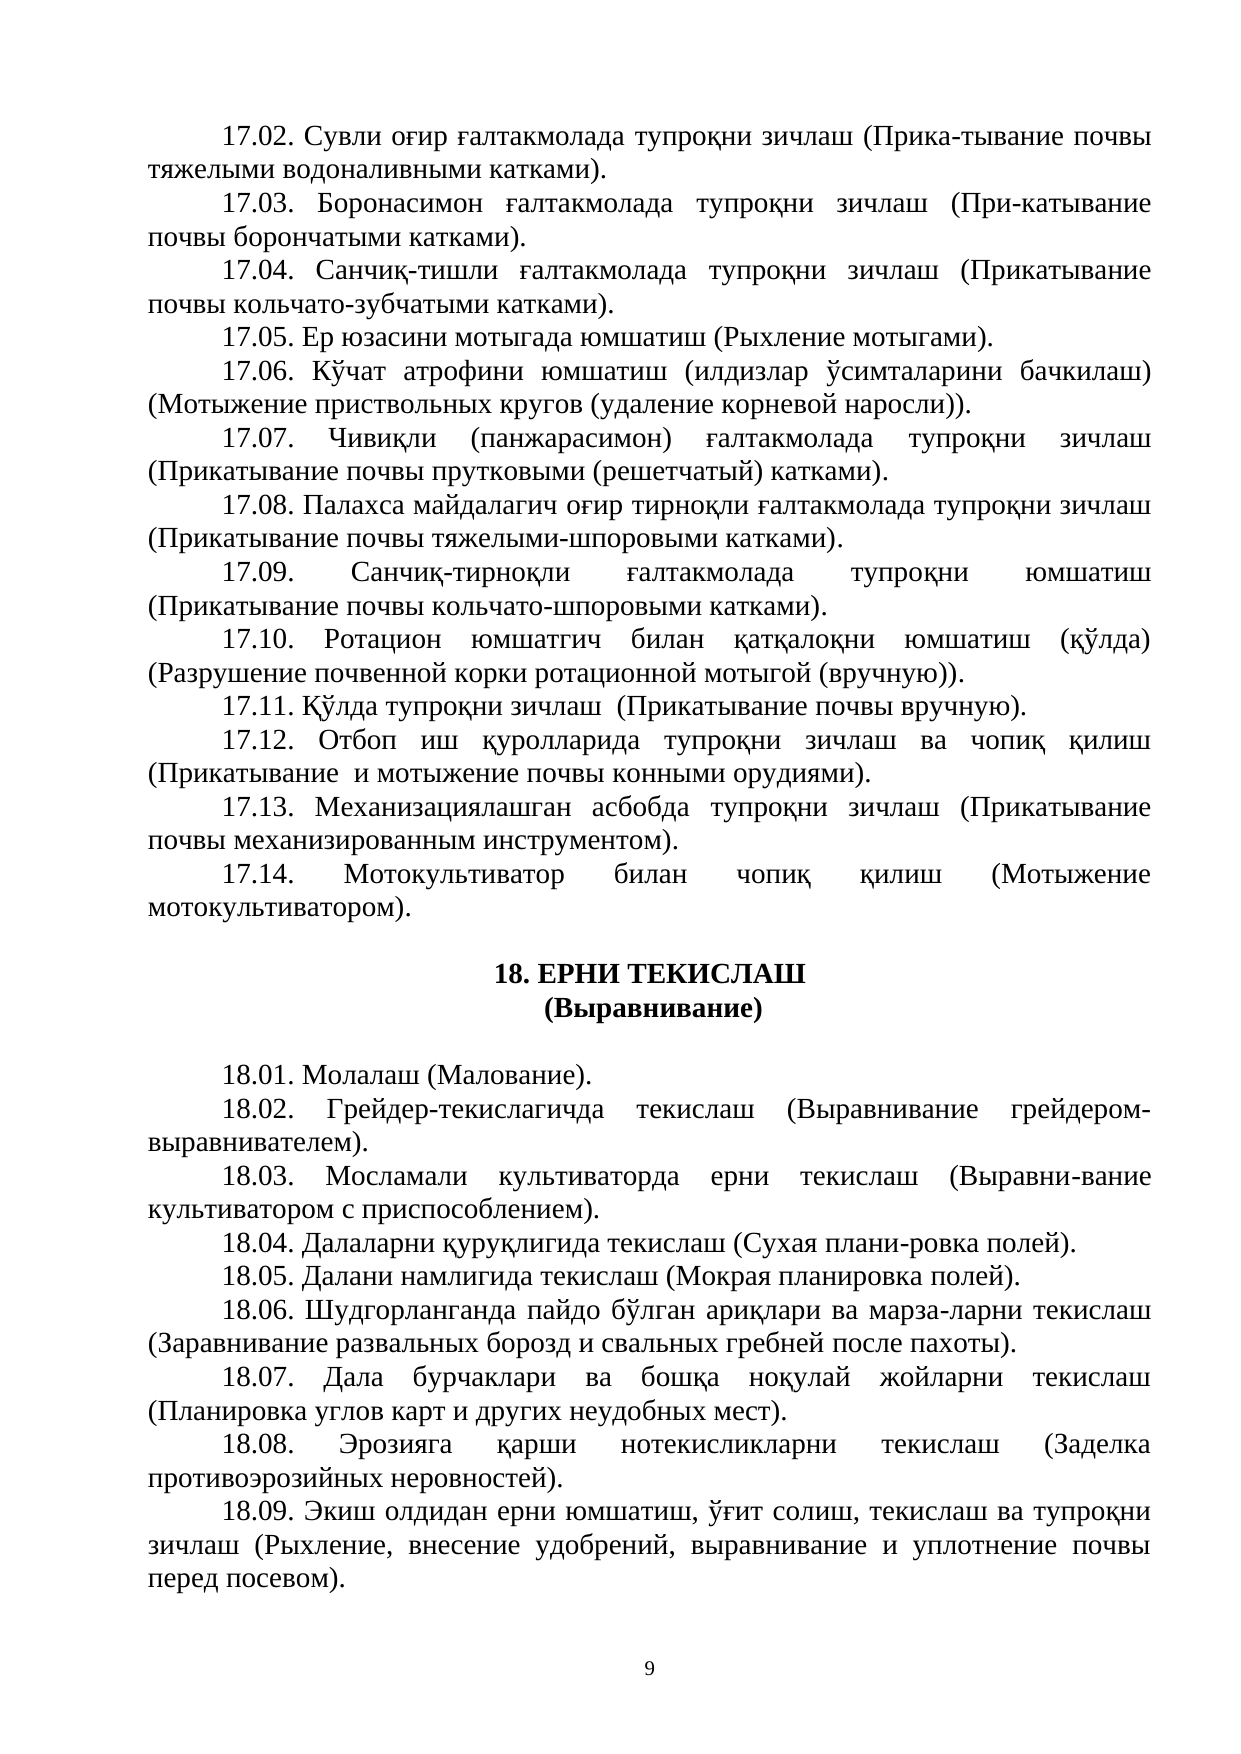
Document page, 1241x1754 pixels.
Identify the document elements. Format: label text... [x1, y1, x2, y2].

text 17.11. Қўлда тупроқни зичлаш (Прикатывание почвы вручную). [148, 688, 1152, 722]
text 17.05. Ер юзасини мотыгада юмшатиш (Рыхление мотыгами). [148, 319, 1152, 353]
text 17.09. Санчиқ-тирноқли ғалтакмолада тупроқни юмшатиш (Прикатывание почвы кольчато-шпоровыми катками). [148, 554, 1152, 621]
text 17.06. Кўчат атрофини юмшатиш (илдизлар ўсимталарини бачкилаш) (Мотыжение приствольных кругов (удаление корневой наросли)). [148, 353, 1152, 420]
text 17.02. Сувли оғир ғалтакмолада тупроқни зичлаш (Прика-тывание почвы тяжелыми водоналивными катками). [148, 118, 1152, 185]
text 18.06. Шудгорланганда пайдо бўлган ариқлари ва марза-ларни текислаш (Заравнивание развальных борозд и свальных гребней после пахоты). [148, 1292, 1152, 1359]
text 17.04. Санчиқ-тишли ғалтакмолада тупроқни зичлаш (Прикатывание почвы кольчато-зубчатыми катками). [148, 252, 1152, 319]
text 17.13. Механизациялашган асбобда тупроқни зичлаш (Прикатывание почвы механизированным инструментом). [148, 789, 1152, 856]
text 18.01. Молалаш (Малование). [148, 1057, 1152, 1091]
text (Выравнивание) [148, 990, 1152, 1024]
text 18.08. Эрозияга қарши нотекисликларни текислаш (Заделка противоэрозийных неровностей). [148, 1426, 1152, 1493]
text 18.07. Дала бурчаклари ва бошқа ноқулай жойларни текислаш (Планировка углов карт и других неудобных мест). [148, 1359, 1152, 1426]
text 17.10. Ротацион юмшатгич билан қатқалоқни юмшатиш (қўлда) (Разрушение почвенной корки ротационной мотыгой (вручную)). [148, 621, 1152, 688]
text 18.09. Экиш олдидан ерни юмшатиш, ўғит солиш, текислаш ва тупроқни зичлаш (Рыхление, внесение удобрений, выравнивание и уплотнение почвы перед посевом). [148, 1493, 1152, 1594]
text 18.02. Грейдер-текислагичда текислаш (Выравнивание грейдером-выравнивателем). [148, 1091, 1152, 1158]
text 17.07. Чивиқли (панжарасимон) ғалтакмолада тупроқни зичлаш (Прикатывание почвы прутковыми (решетчатый) катками). [148, 420, 1152, 487]
text 18. Ерни текислаш [148, 957, 1152, 990]
text 18.05. Далани намлигида текислаш (Мокрая планировка полей). [148, 1258, 1152, 1292]
text 18.04. Далаларни қуруқлигида текислаш (Сухая плани-ровка полей). [148, 1225, 1152, 1258]
text 17.03. Боронасимон ғалтакмолада тупроқни зичлаш (При-катывание почвы борончатыми катками). [148, 185, 1152, 252]
text 17.08. Палахса майдалагич оғир тирноқли ғалтакмолада тупроқни зичлаш (Прикатывание почвы тяжелыми-шпоровыми катками). [148, 487, 1152, 554]
text 17.14. Мотокультиватор билан чопиқ қилиш (Мотыжение мотокультиватором). [148, 856, 1152, 923]
text 17.12. Отбоп иш қуролларида тупроқни зичлаш ва чопиқ қилиш (Прикатывание и мотыжение почвы конными орудиями). [148, 722, 1152, 789]
text 18.03. Мосламали культиваторда ерни текислаш (Выравни-вание культиватором с приспособлением). [148, 1158, 1152, 1225]
